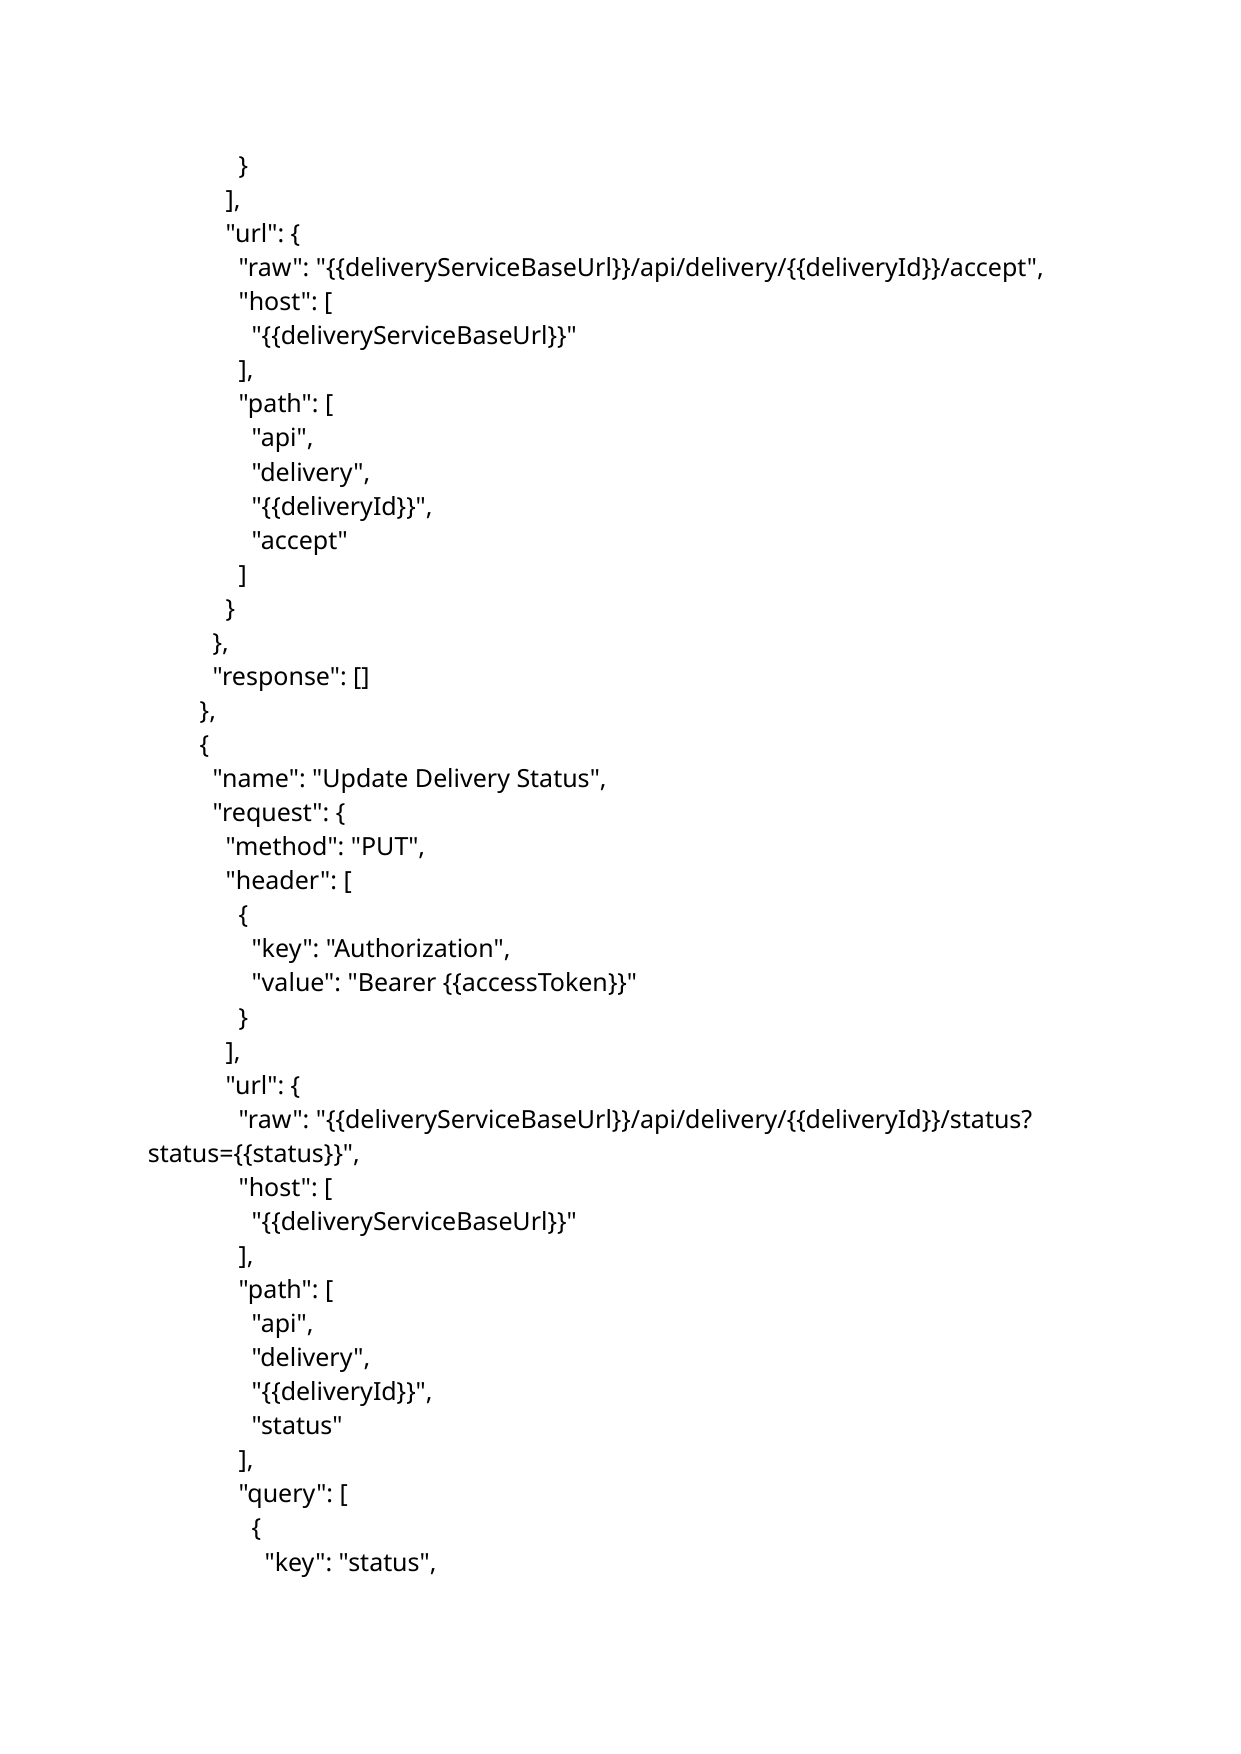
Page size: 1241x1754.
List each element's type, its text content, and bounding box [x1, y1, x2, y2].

text ], [148, 1442, 1093, 1476]
text "raw": "{{deliveryServiceBaseUrl}}/api/delivery/{{deliveryId}}/status?status={{status}}", [148, 1101, 1093, 1169]
text ], [148, 1238, 1093, 1272]
text "method": "PUT", [148, 829, 1093, 863]
text "accept" [148, 522, 1093, 556]
text "{{deliveryServiceBaseUrl}}" [148, 1203, 1093, 1238]
text "request": { [148, 795, 1093, 829]
text ], [148, 1033, 1093, 1067]
text } [148, 590, 1093, 624]
text }, [148, 624, 1093, 658]
text "status" [148, 1408, 1093, 1442]
text ], [148, 182, 1093, 216]
text }, [148, 693, 1093, 727]
text "host": [ [148, 1169, 1093, 1203]
text "response": [] [148, 658, 1093, 693]
text "{{deliveryId}}", [148, 488, 1093, 522]
text "name": "Update Delivery Status", [148, 761, 1093, 795]
text "path": [ [148, 386, 1093, 420]
text } [148, 148, 1093, 182]
text "key": "Authorization", [148, 931, 1093, 965]
text { [148, 1510, 1093, 1544]
text "query": [ [148, 1476, 1093, 1510]
text { [148, 727, 1093, 761]
text "value": "Bearer {{accessToken}}" [148, 965, 1093, 999]
text "header": [ [148, 863, 1093, 897]
text "{{deliveryId}}", [148, 1374, 1093, 1408]
text "url": { [148, 216, 1093, 250]
text "delivery", [148, 1340, 1093, 1374]
text ] [148, 556, 1093, 590]
text "delivery", [148, 454, 1093, 488]
text ], [148, 352, 1093, 386]
text } [148, 999, 1093, 1033]
text "key": "status", [148, 1544, 1093, 1578]
text "{{deliveryServiceBaseUrl}}" [148, 318, 1093, 352]
text "path": [ [148, 1272, 1093, 1306]
text { [148, 897, 1093, 931]
text "raw": "{{deliveryServiceBaseUrl}}/api/delivery/{{deliveryId}}/accept", [148, 250, 1093, 284]
text "host": [ [148, 284, 1093, 318]
text "url": { [148, 1067, 1093, 1101]
text "api", [148, 1306, 1093, 1340]
text "api", [148, 420, 1093, 454]
